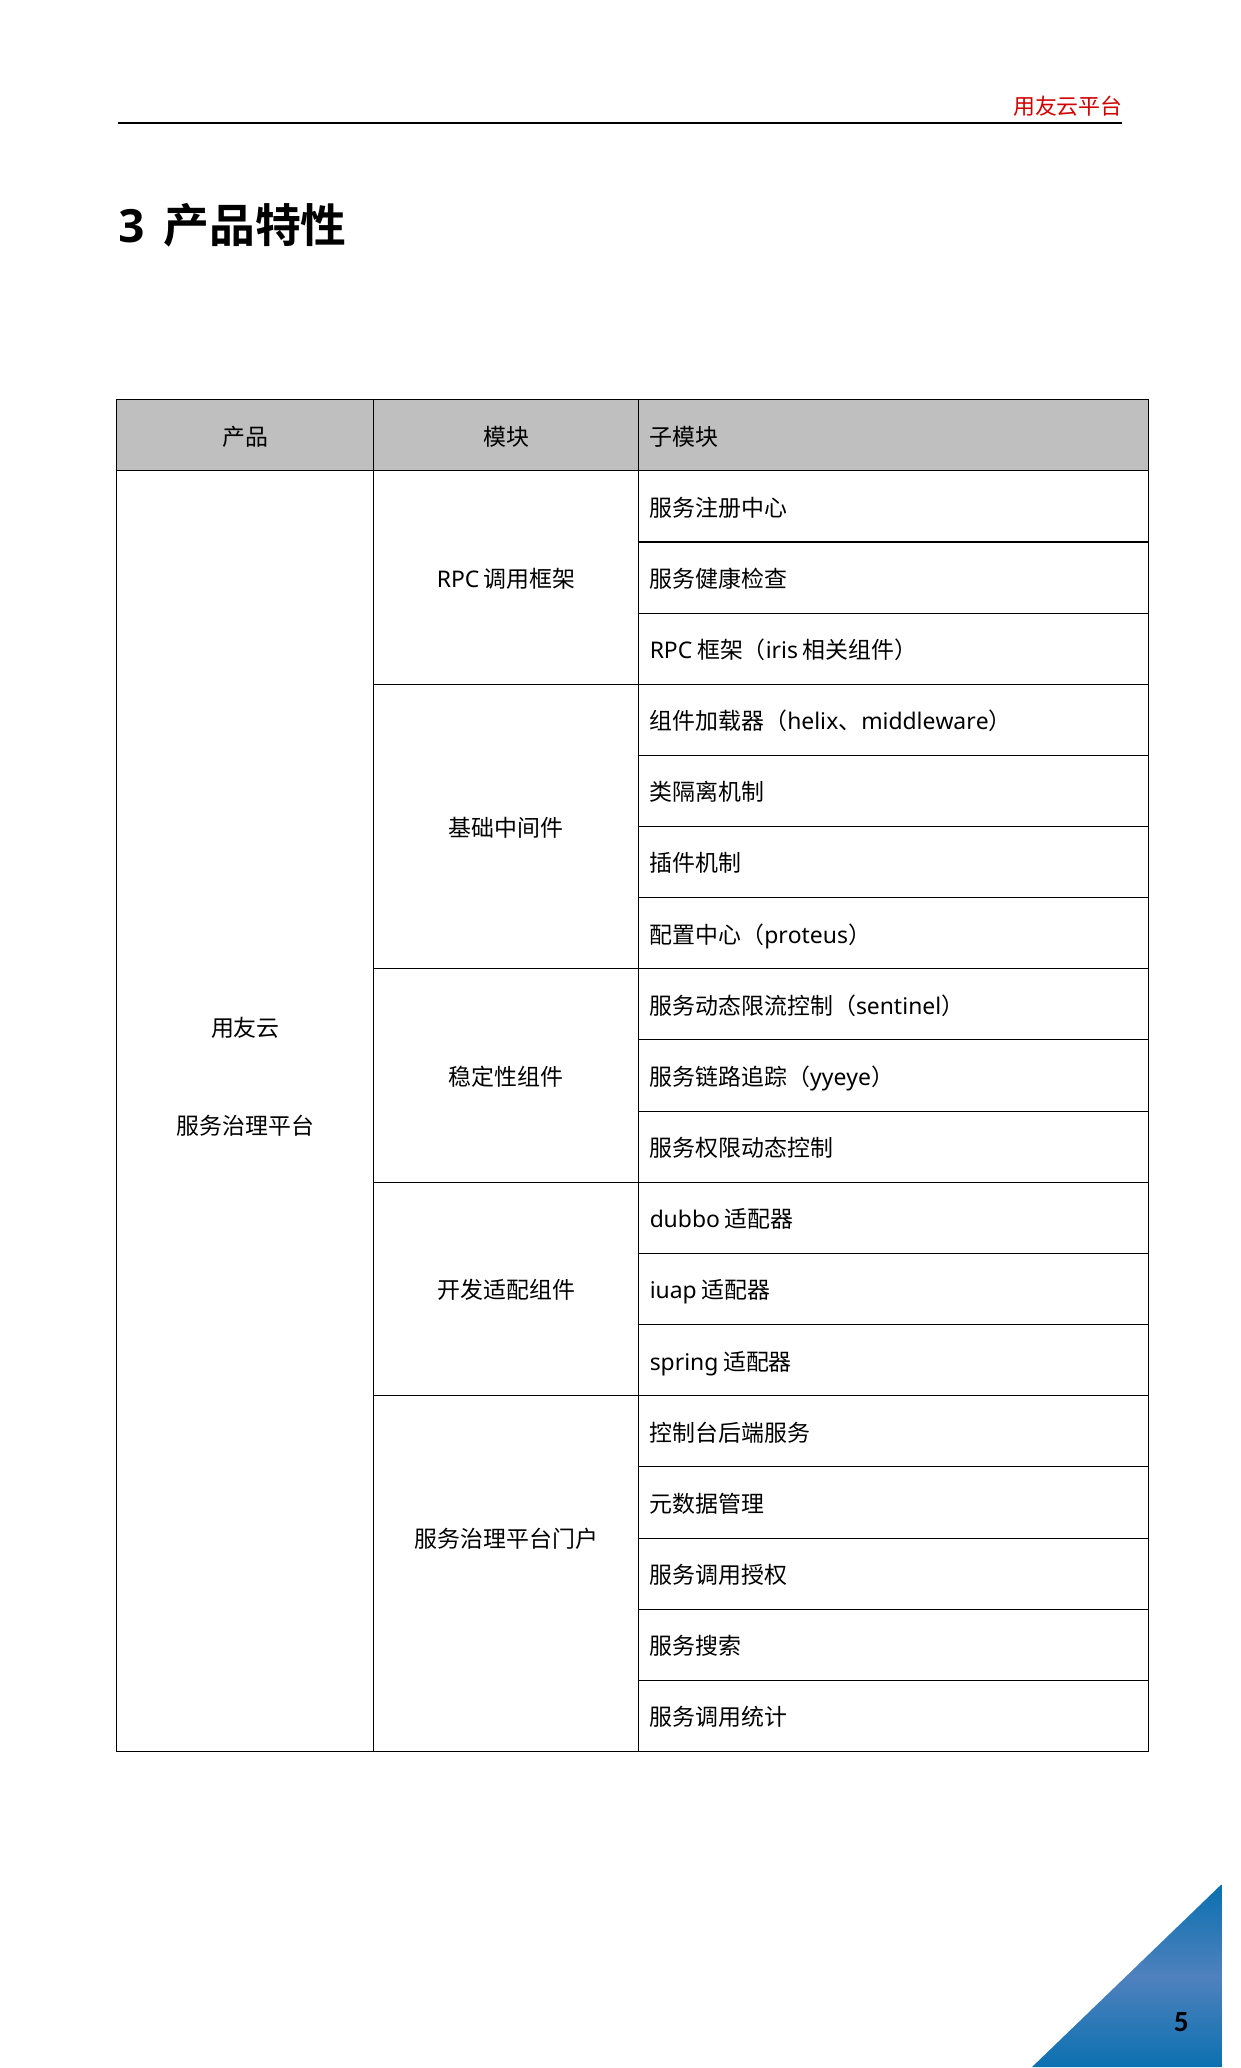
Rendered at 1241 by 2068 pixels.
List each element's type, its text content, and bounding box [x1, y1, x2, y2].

table_cell 服务调用统计 [639, 1681, 1148, 1751]
table_cell RPC调用框架 [374, 471, 638, 684]
table_cell 服务调用授权 [639, 1539, 1148, 1608]
table_cell 类隔离机制 [639, 756, 1148, 826]
table_cell 服务治理平台门户 [374, 1396, 638, 1680]
table_header 子模块 [639, 400, 1148, 470]
table_header 产品 [117, 400, 373, 470]
table_cell spring适配器 [639, 1325, 1148, 1395]
table_cell 组件加载器（helix、middleware） [639, 685, 1148, 755]
table_cell 服务搜索 [639, 1610, 1148, 1680]
table_cell 服务注册中心 [639, 471, 1148, 541]
table_header 模块 [374, 400, 638, 470]
table_cell 配置中心（proteus） [639, 898, 1148, 968]
table_cell dubbo适配器 [639, 1183, 1148, 1253]
table_cell 基础中间件 [374, 685, 638, 968]
table_cell 插件机制 [639, 827, 1148, 897]
table_cell 元数据管理 [639, 1467, 1148, 1537]
table_cell 控制台后端服务 [639, 1396, 1148, 1466]
table_cell 服务动态限流控制（sentinel） [639, 969, 1148, 1039]
subtitle 产品特性 [118, 174, 1122, 272]
table_cell iuap适配器 [639, 1254, 1148, 1324]
table_cell RPC框架（iris相关组件） [639, 614, 1148, 684]
table_cell [117, 1680, 373, 1751]
table_cell 服务权限动态控制 [639, 1112, 1148, 1182]
table_cell 开发适配组件 [374, 1183, 638, 1395]
table_cell 用友云 服务治理平台 [117, 471, 373, 1680]
table_cell 稳定性组件 [374, 969, 638, 1182]
table_cell [374, 1680, 638, 1751]
table_cell 服务健康检查 [639, 543, 1148, 612]
table_cell 服务链路追踪（yyeye） [639, 1040, 1148, 1111]
